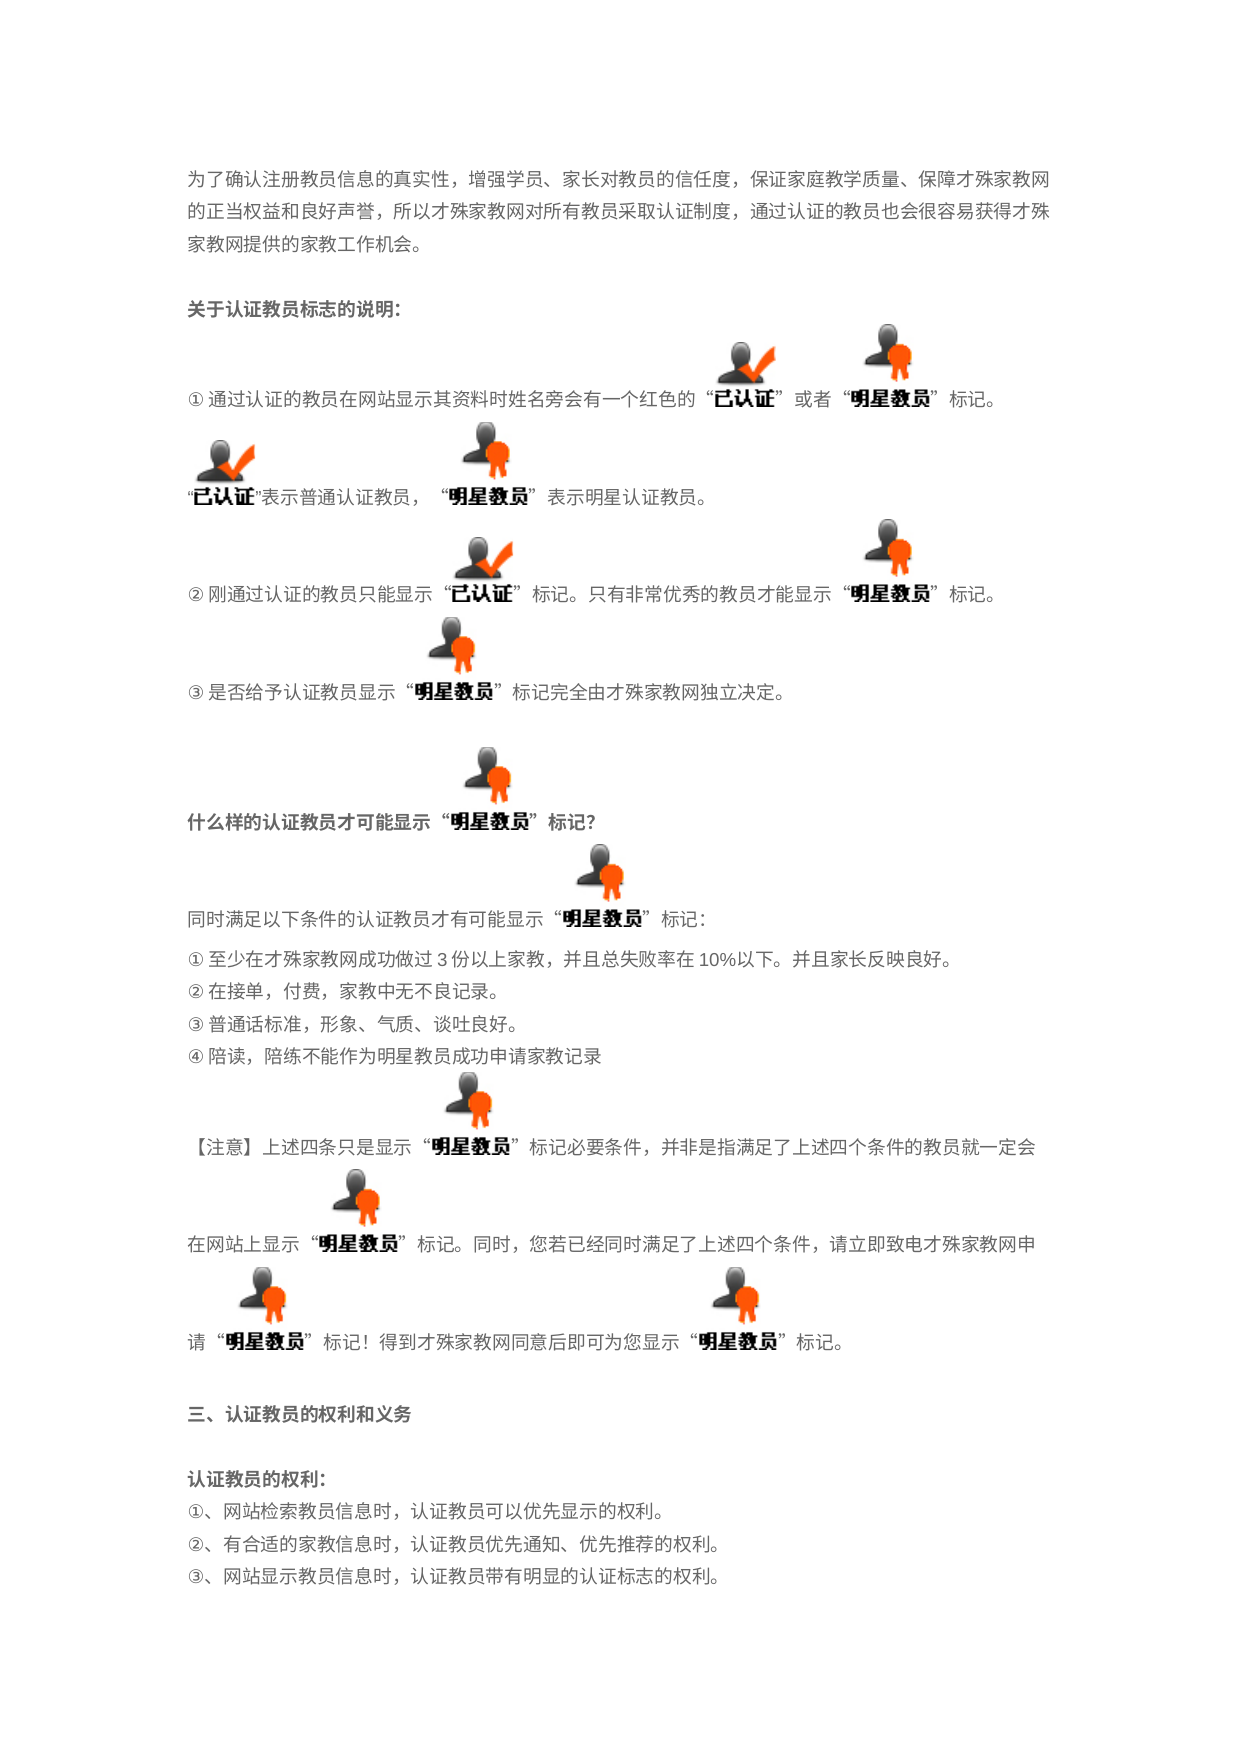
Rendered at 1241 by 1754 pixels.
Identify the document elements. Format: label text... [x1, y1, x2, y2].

picture [414, 617, 494, 700]
text 关于认证教员标志的说明： [187, 292, 1053, 324]
picture [318, 1169, 399, 1252]
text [187, 1072, 1053, 1592]
text 什么样的认证教员才可能显示“”标记？ 同时满足以下条件的认证教员才有可能显示“”标记： ①至少在才殊家教网成功做过3份以上家教，并且总失败率在10%以下。并且家长反映良好。 ②在接单，付费，家教中无不良记录。 ③普通话标准，形象、气质、谈吐良好。 ④陪读，陪练不能作为明星教员成功申请家教记录 [187, 714, 1053, 1072]
picture [562, 844, 643, 927]
picture [225, 1267, 305, 1350]
text ①通过认证的教员在网站显示其资料时姓名旁会有一个红色的“”或者“”标记。 “”表示普通认证教员，“”表示明星认证教员。 ②刚通过认证的教员只能显示“”标记。只有非常优秀的教员才能显示“”标记。 ③是否给予认证教员显示“”标记完全由才殊家教网独立决定。 [187, 324, 1053, 714]
picture [450, 747, 530, 830]
picture [698, 1267, 778, 1350]
picture [850, 324, 931, 407]
picture [448, 422, 529, 505]
picture [451, 537, 514, 602]
picture [850, 519, 931, 602]
picture [431, 1072, 511, 1155]
picture [714, 342, 776, 407]
text 为了确认注册教员信息的真实性，增强学员、家长对教员的信任度，保证家庭教学质量、保障才殊家教网的正当权益和良好声誉，所以才殊家教网对所有教员采取认证制度，通过认证的教员也会很容易获得才殊家教网提供的家教工作机会。 [187, 162, 1053, 259]
picture [193, 440, 256, 505]
